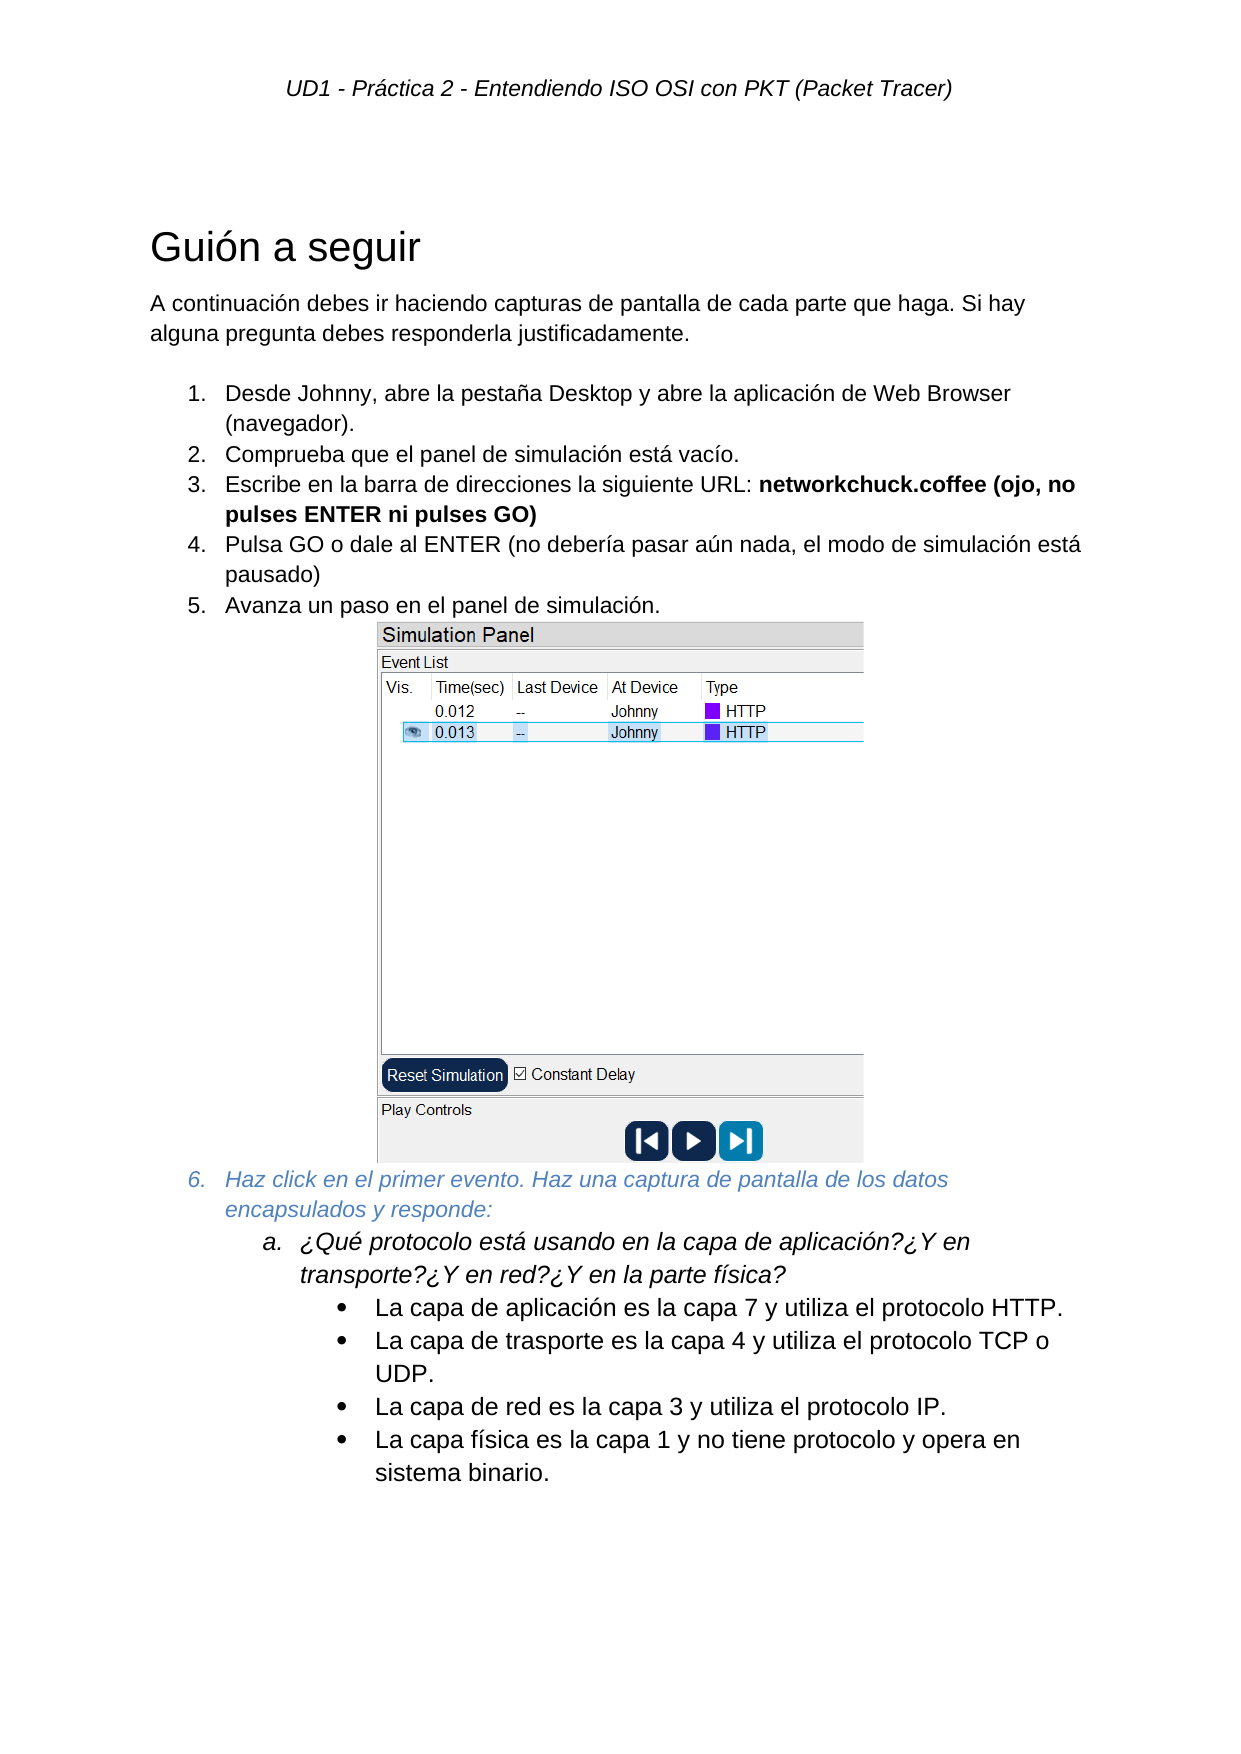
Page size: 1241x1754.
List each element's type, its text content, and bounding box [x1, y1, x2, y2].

list Escribe en la barra de direcciones la siguiente URL: networkchuck.coffee (ojo, no pulses ENTER ni pulses GO) [187, 471, 1090, 527]
list Pulsa GO o dale al ENTER (no debería pasar aún nada, el modo de simulación está pausado) [187, 531, 1090, 588]
list La capa de red es la capa 3 y utiliza el protocolo IP. [337, 1392, 1090, 1421]
list Comprueba que el panel de simulación está vacío. [187, 441, 1090, 467]
subtitle Guión a seguir [150, 222, 1090, 270]
picture [405, 724, 864, 740]
list Desde Johnny, abre la pestaña Desktop y abre la aplicación de Web Browser (navegador). [187, 380, 1090, 437]
list ¿Qué protocolo está usando en la capa de aplicación?¿Y en transporte?¿Y en red?¿Y en la parte física? [262, 1227, 1090, 1288]
list La capa de trasporte es la capa 4 y utiliza el protocolo TCP o UDP. [337, 1326, 1090, 1388]
list Avanza un paso en el panel de simulación. [187, 592, 1090, 618]
picture [376, 621, 864, 1163]
list La capa física es la capa 1 y no tiene protocolo y opera en sistema binario. [337, 1425, 1090, 1487]
list La capa de aplicación es la capa 7 y utiliza el protocolo HTTP. [337, 1293, 1090, 1321]
list Haz click en el primer evento. Haz una captura de pantalla de los datos encapsulados y responde: [187, 1166, 1090, 1223]
text A continuación debes ir haciendo capturas de pantalla de cada parte que haga. Si hay alguna pregunta debes responderla justificadamente. [150, 289, 1090, 346]
